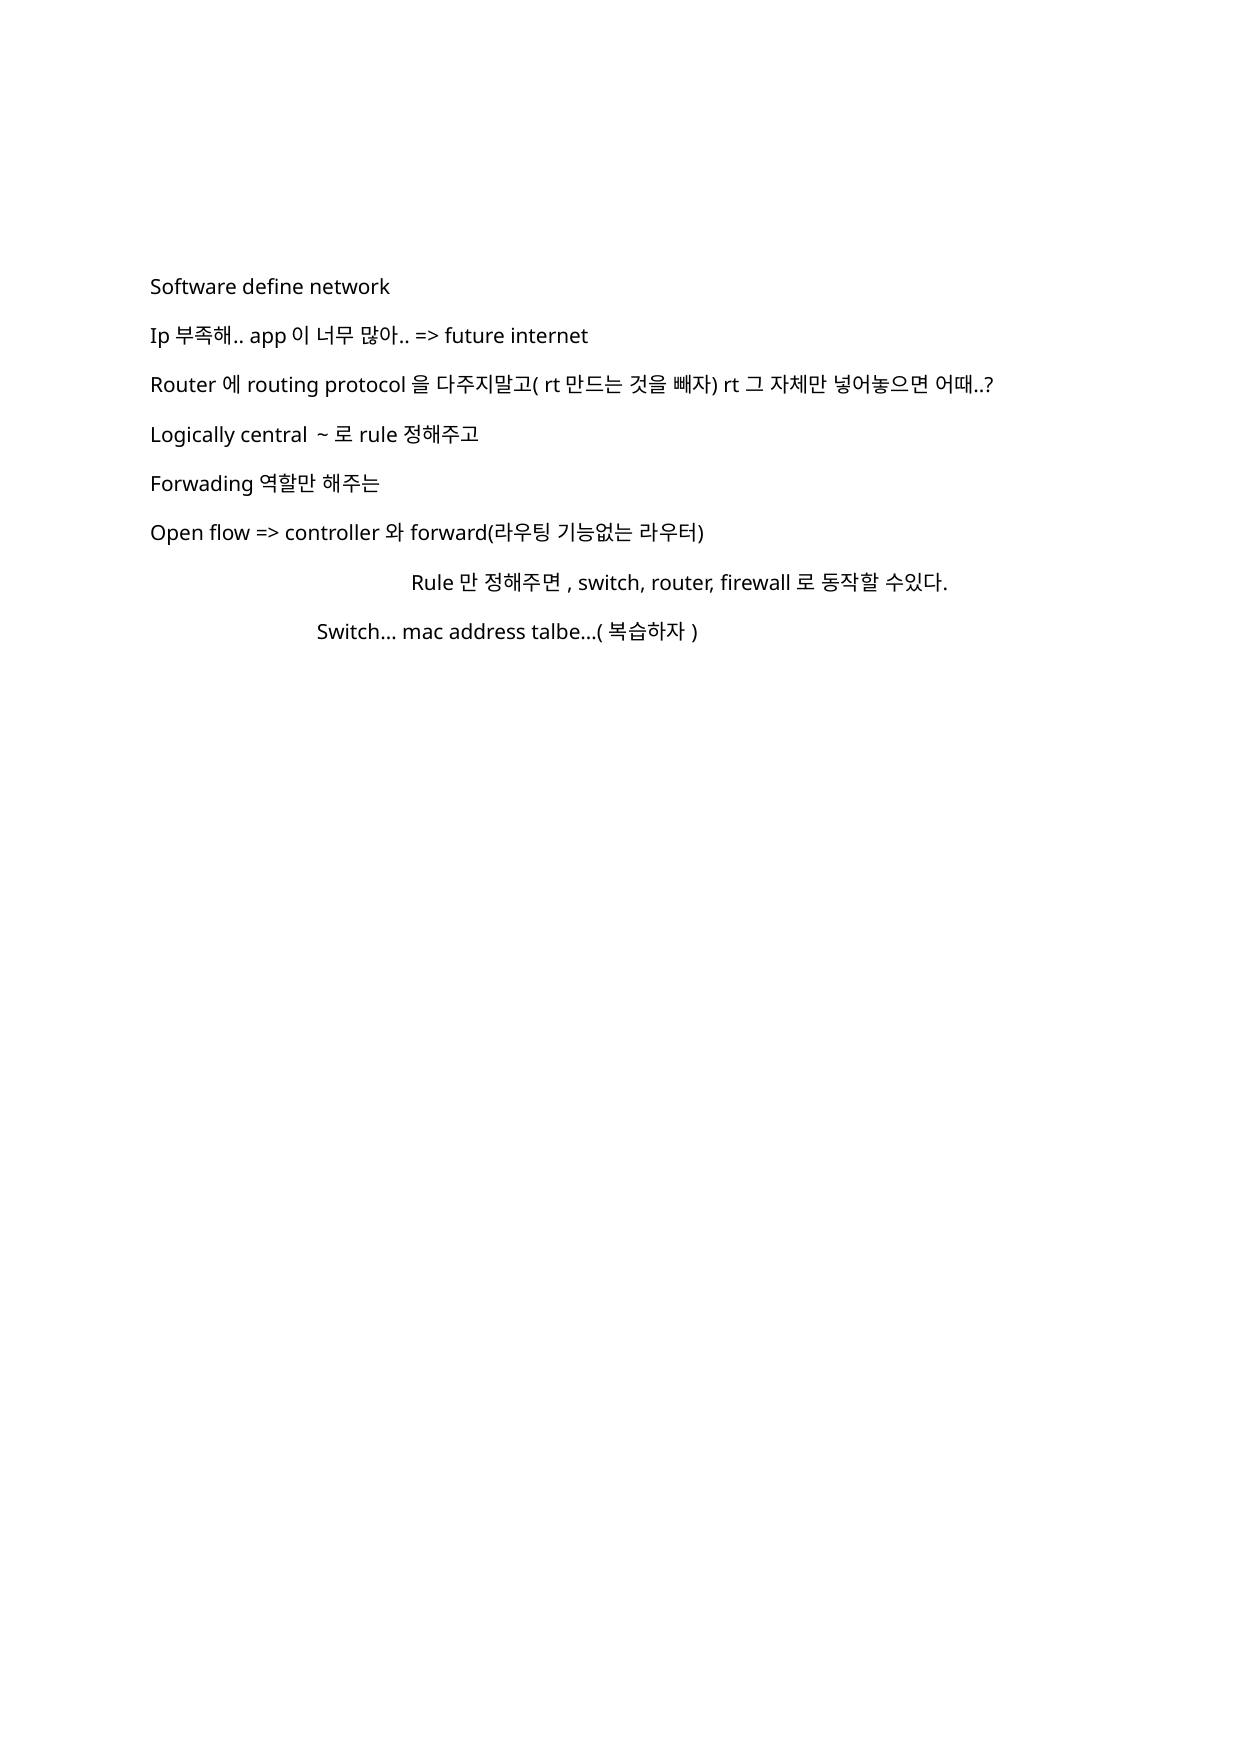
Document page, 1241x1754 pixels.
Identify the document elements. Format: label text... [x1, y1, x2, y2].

text Logically central ~ 로 rule 정해주고 [150, 418, 1090, 448]
text Open flow => controller 와 forward(라우팅 기능없는 라우터) [150, 517, 1090, 547]
text Switch… mac address talbe…( 복습하자 ) [150, 615, 1090, 646]
text Forwading 역할만 해주는 [150, 467, 1090, 497]
text Router 에 routing protocol 을 다주지말고( rt 만드는 것을 빼자) rt 그 자체만 넣어놓으면 어때..? [150, 368, 1090, 399]
text Software define network [150, 272, 1090, 300]
text Ip 부족해.. app이 너무 많아.. => future internet [150, 319, 1090, 349]
text Rule 만 정해주면 , switch, router, firewall 로 동작할 수있다. [150, 566, 1090, 596]
